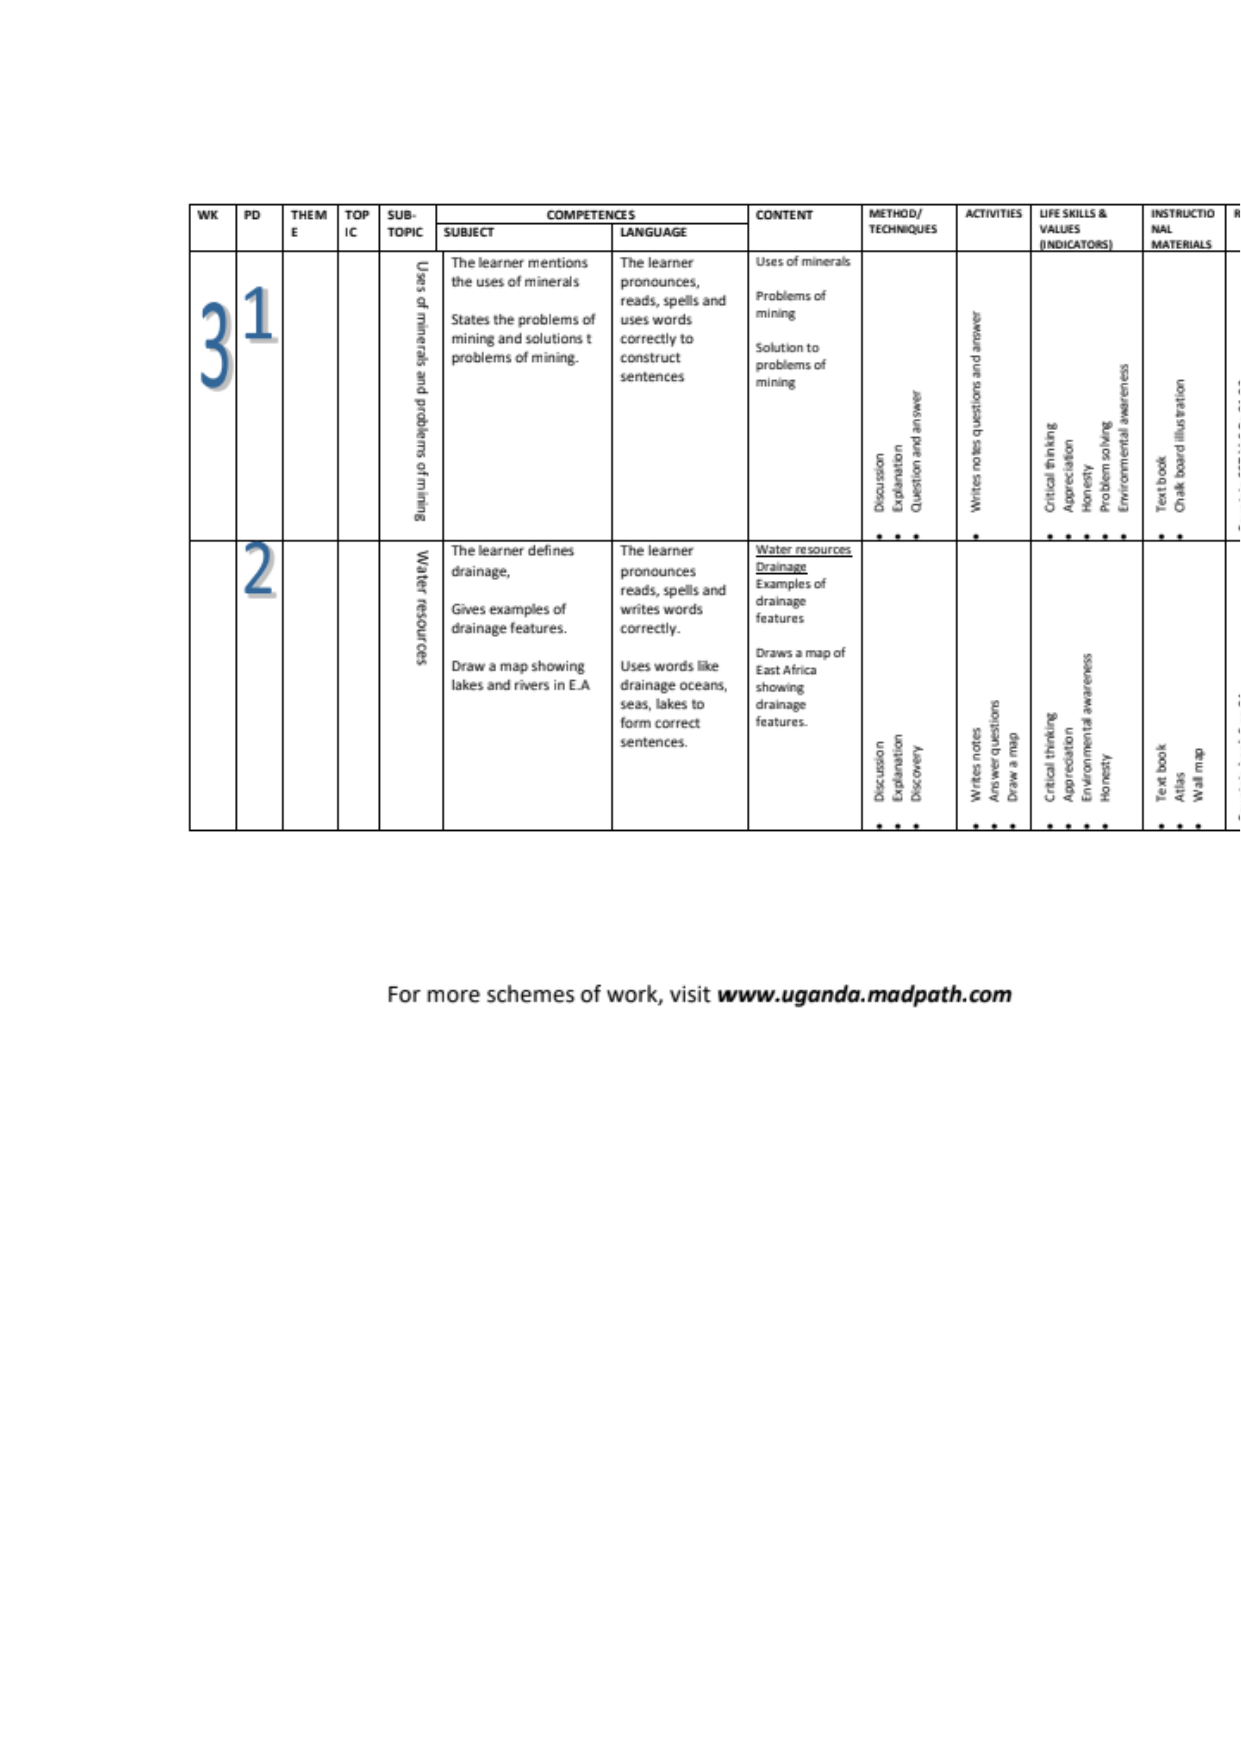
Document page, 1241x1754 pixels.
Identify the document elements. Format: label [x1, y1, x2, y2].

picture [110, 150, 1241, 1754]
